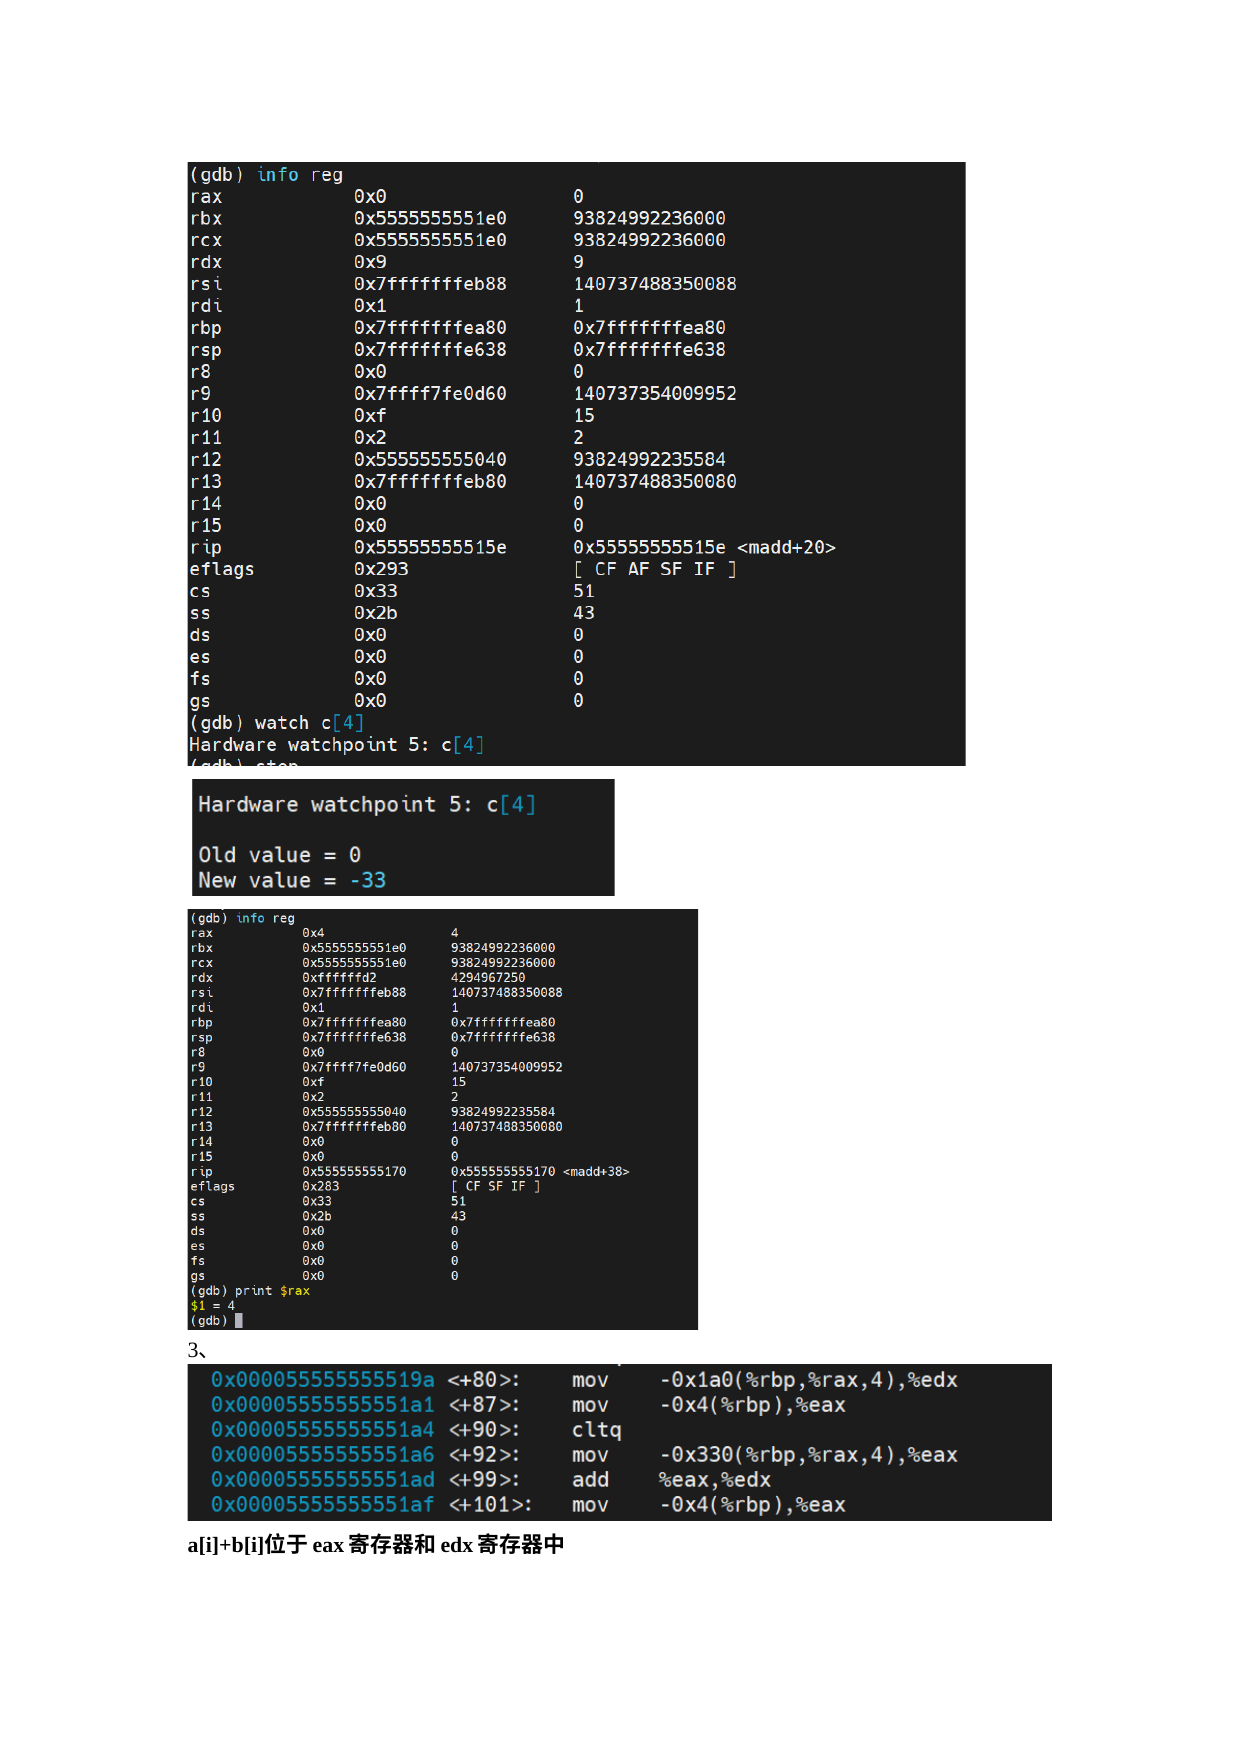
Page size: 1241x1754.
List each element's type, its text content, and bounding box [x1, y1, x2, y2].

picture [187, 1364, 1052, 1521]
picture [187, 909, 699, 1330]
picture [187, 779, 615, 896]
list a[i]+b[i]位于eax寄存器和edx寄存器中 [187, 1527, 1053, 1559]
list 3、 [187, 1332, 1053, 1364]
picture [187, 162, 966, 766]
